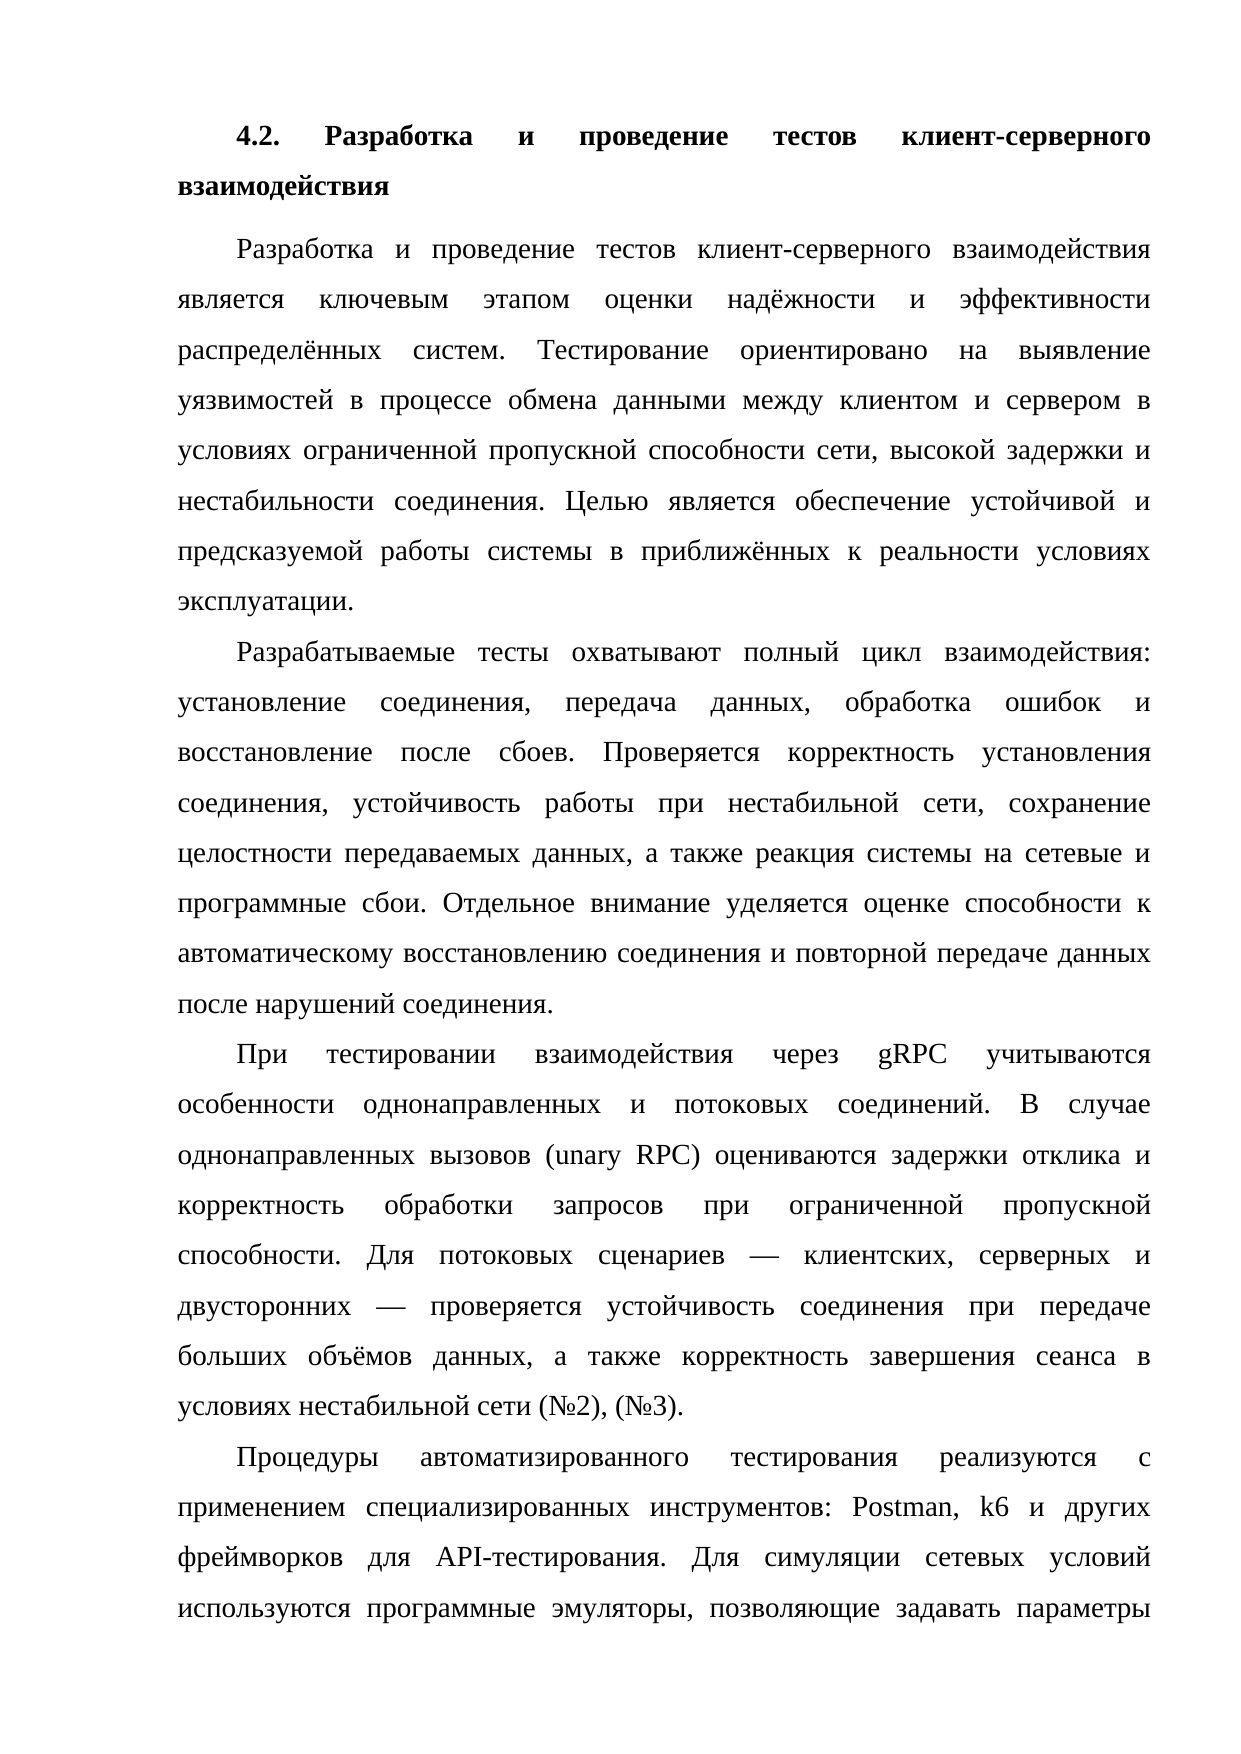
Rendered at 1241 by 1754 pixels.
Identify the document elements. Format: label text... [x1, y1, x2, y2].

text При тестировании взаимодействия через gRPC учитываются особенности однонаправленных и потоковых соединений. В случае однонаправленных вызовов (unary RPC) оцениваются задержки отклика и корректность обработки запросов при ограниченной пропускной способности. Для потоковых сценариев — клиентских, серверных и двусторонних — проверяется устойчивость соединения при передаче больших объёмов данных, а также корректность завершения сеанса в условиях нестабильной сети (№2), (№3). [177, 1036, 1152, 1422]
text Разрабатываемые тесты охватывают полный цикл взаимодействия: установление соединения, передача данных, обработка ошибок и восстановление после сбоев. Проверяется корректность установления соединения, устойчивость работы при нестабильной сети, сохранение целостности передаваемых данных, а также реакция системы на сетевые и программные сбои. Отдельное внимание уделяется оценке способности к автоматическому восстановлению соединения и повторной передаче данных после нарушений соединения. [177, 634, 1152, 1019]
subtitle 4.2. Разработка и проведение тестов клиент-серверного взаимодействия [177, 118, 1152, 202]
text Разработка и проведение тестов клиент-серверного взаимодействия является ключевым этапом оценки надёжности и эффективности распределённых систем. Тестирование ориентировано на выявление уязвимостей в процессе обмена данными между клиентом и сервером в условиях ограниченной пропускной способности сети, высокой задержки и нестабильности соединения. Целью является обеспечение устойчивой и предсказуемой работы системы в приближённых к реальности условиях эксплуатации. [177, 231, 1152, 617]
